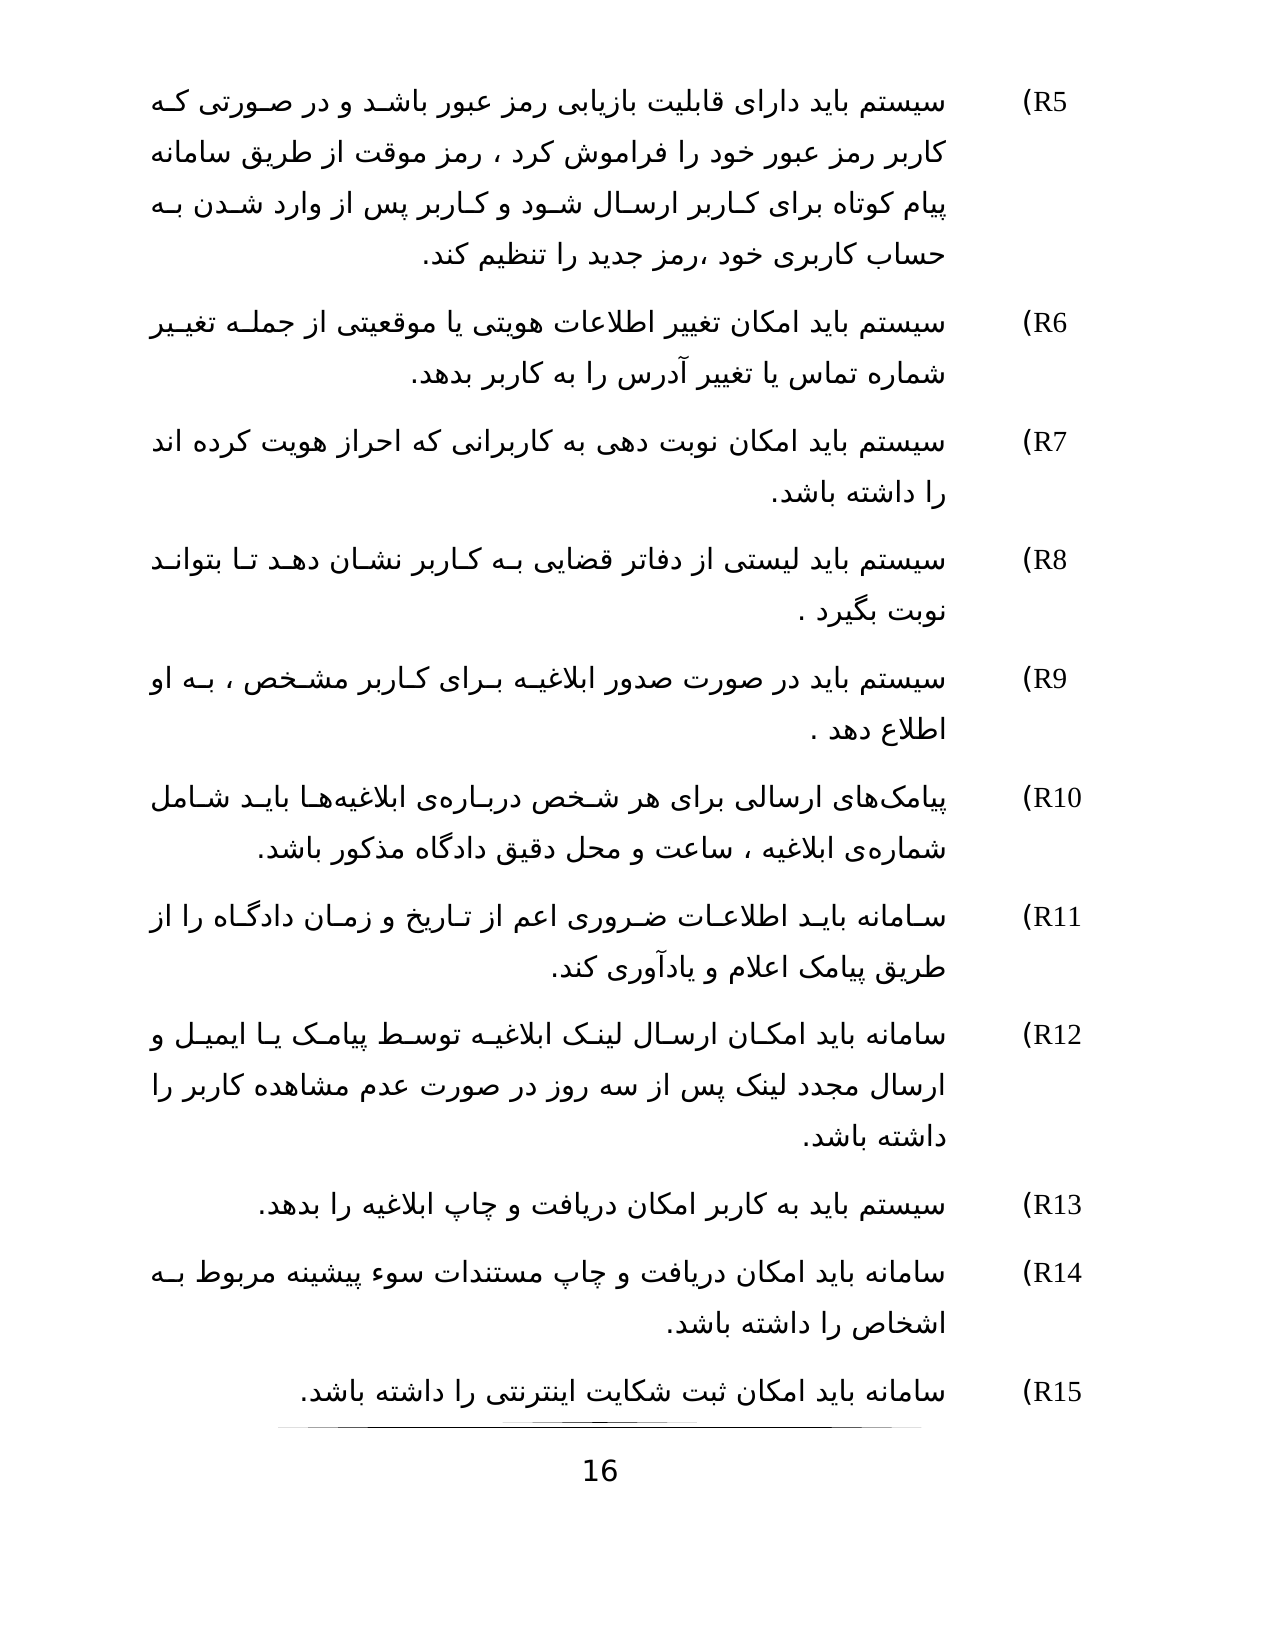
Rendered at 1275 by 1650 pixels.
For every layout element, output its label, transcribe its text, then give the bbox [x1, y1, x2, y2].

list سیستم باید لیستی از دفاتر قضایی به کاربر نشان دهد تا بتواند نوبت بگیرد . [150, 542, 1012, 628]
list سامانه باید امکان دریافت و چاپ مستندات سوء پیشینه مربوط به اشخاص را داشته باشد. [150, 1255, 1012, 1340]
list سیستم باید امکان نوبت دهی به کاربرانی که احراز هویت کرده اند را داشته باشد. [150, 424, 1012, 509]
list سیستم باید در صورت صدور ابلاغیه برای کاربر مشخص ، به او اطلاع دهد . [150, 661, 1012, 746]
list سیستم باید به کاربر امکان دریافت و چاپ ابلاغیه را بدهد. [150, 1187, 1012, 1221]
list سیستم باید امکان تغییر اطلاعات هویتی یا موقعیتی از جمله تغییر شماره تماس یا تغییر آدرس را به کاربر بدهد. [150, 305, 1012, 390]
list پیامک‌های ارسالی برای هر شخص درباره‌ی ابلاغیه‌ها باید شامل شماره‌ی ابلاغیه ، ساعت و محل دقیق دادگاه مذکور باشد. [150, 780, 1012, 865]
list سامانه باید امکان ثبت شکایت اینترنتی را داشته باشد. [150, 1374, 1012, 1408]
list سامانه باید اطلاعات ضروری اعم از تاریخ و زمان دادگاه را از طریق پیامک اعلام و یادآوری کند. [150, 899, 1012, 984]
list سامانه باید امکان ارسال لینک ابلاغیه توسط پیامک یا ایمیل و ارسال مجدد لینک پس از سه روز در صورت عدم مشاهده کاربر را داشته باشد. [150, 1017, 1012, 1153]
